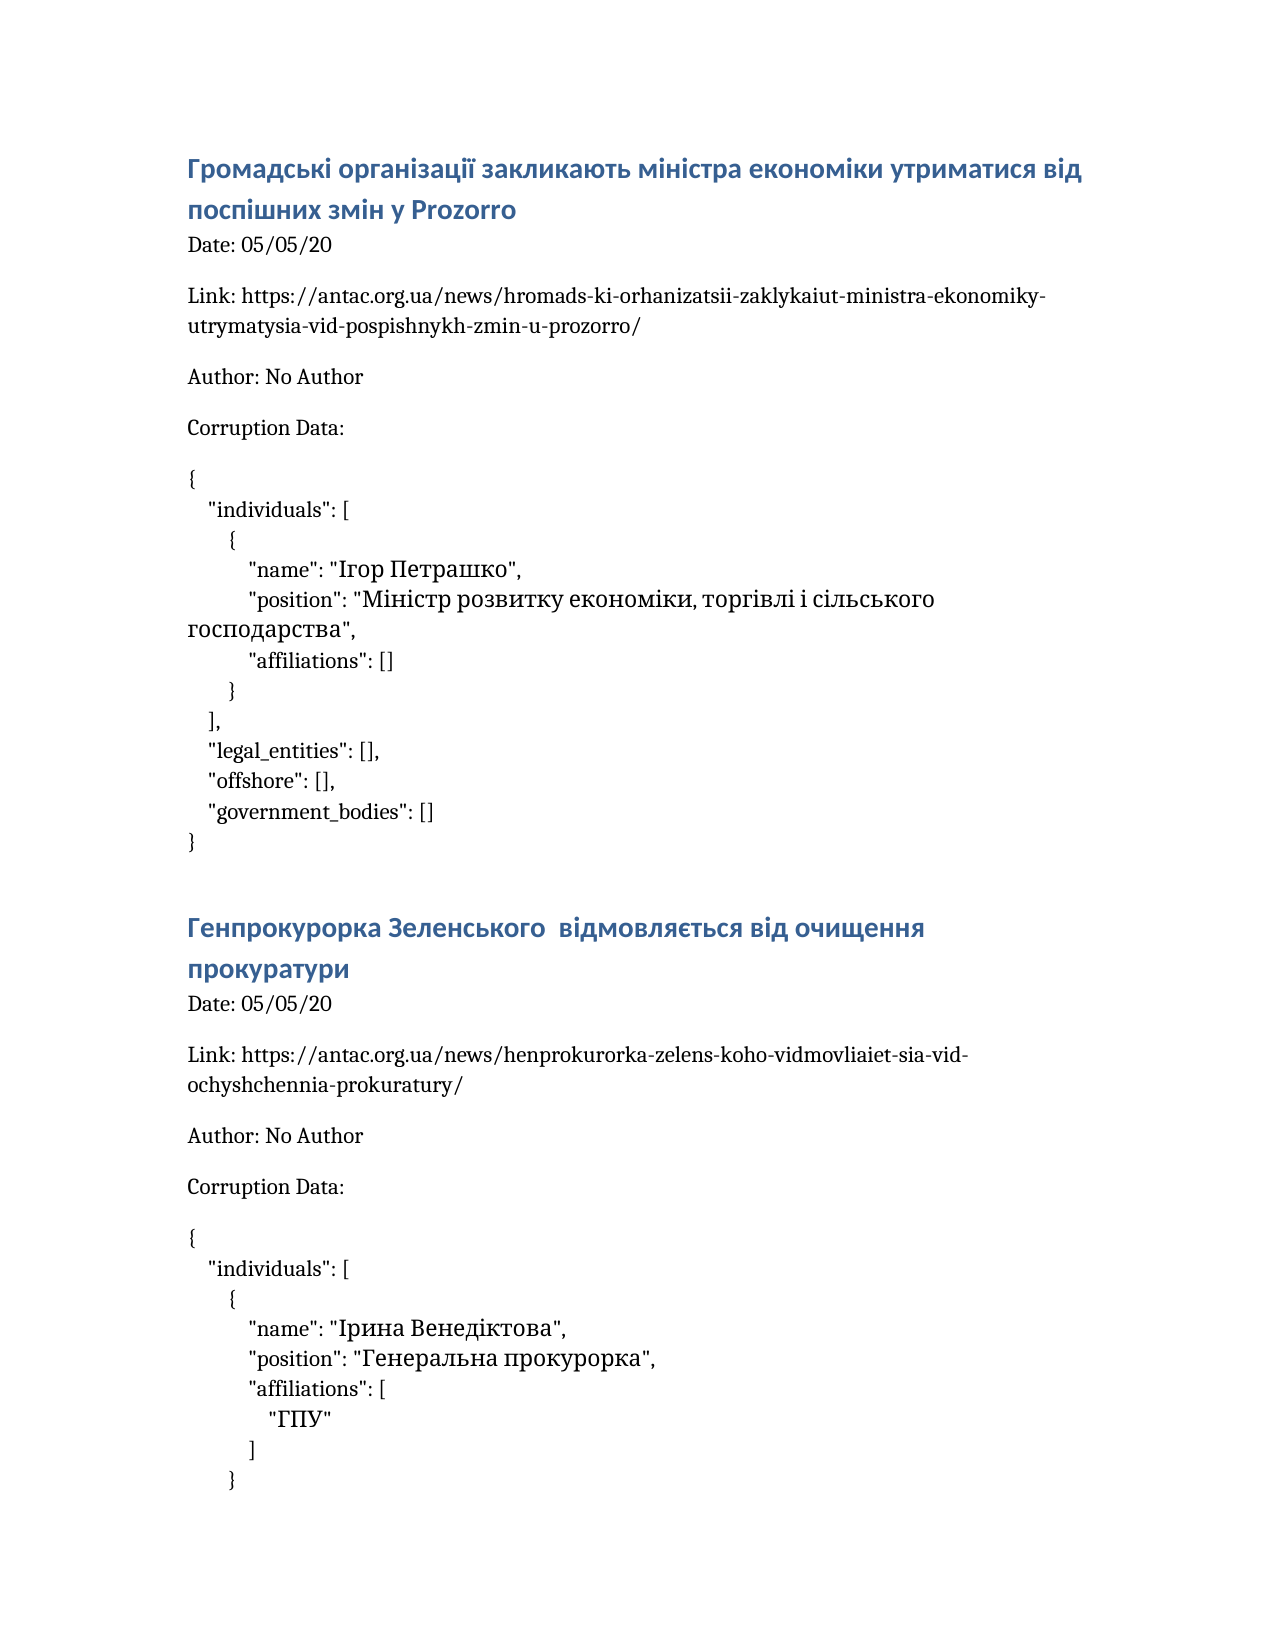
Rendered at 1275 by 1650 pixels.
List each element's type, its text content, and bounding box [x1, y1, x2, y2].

text Date: 05/05/20 [187, 232, 1087, 258]
text { "individuals": [ { "name": "Ігор Петрашко", "position": "Міністр розвитку економіки, торгівлі і сільського господарства", "affiliations": [] } ], "legal_entities": [], "offshore": [], "government_bodies": [] } [187, 466, 1087, 855]
text Author: No Author [187, 364, 1087, 391]
text Link: https://antac.org.ua/news/hromads-ki-orhanizatsii-zaklykaiut-ministra-ekonomiky-utrymatysia-vid-pospishnykh-zmin-u-prozorro/ [187, 283, 1087, 339]
text Link: https://antac.org.ua/news/henprokurorka-zelens-koho-vidmovliaiet-sia-vid-ochyshchennia-prokuratury/ [187, 1042, 1087, 1098]
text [187, 1225, 1087, 1493]
text Corruption Data: [187, 415, 1087, 442]
text Date: 05/05/20 [187, 991, 1087, 1017]
subtitle Генпрокурорка Зеленського відмовляється від очищення прокуратури [187, 909, 1087, 986]
text Corruption Data: [187, 1174, 1087, 1201]
text Author: No Author [187, 1123, 1087, 1149]
subtitle Громадські організації закликають міністра економіки утриматися від поспішних змін у Prozorro [187, 150, 1087, 227]
